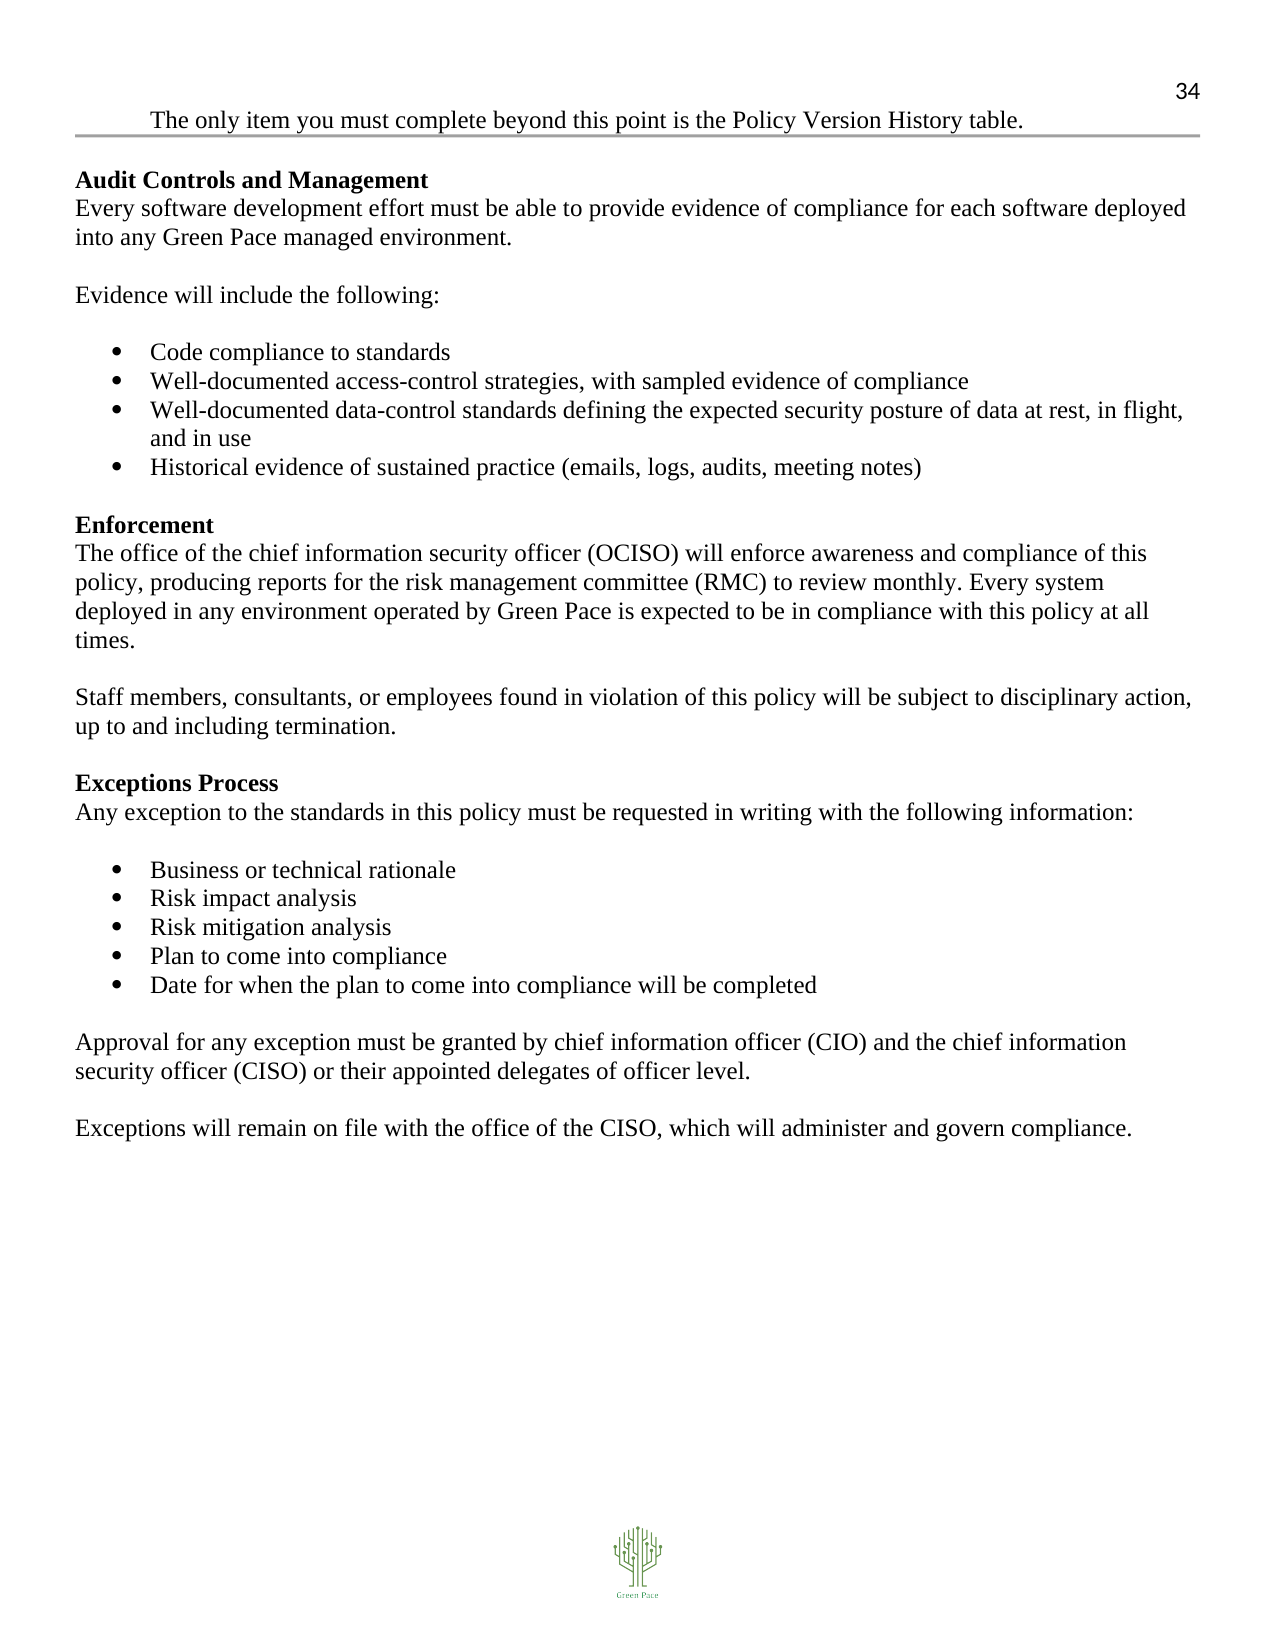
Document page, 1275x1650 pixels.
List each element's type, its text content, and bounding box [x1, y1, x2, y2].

list Risk impact analysis [112, 883, 1200, 912]
text Approval for any exception must be granted by chief information officer (CIO) and the chief information security officer (CISO) or their appointed delegates of officer level. [75, 1027, 1200, 1085]
text The office of the chief information security officer (OCISO) will enforce awareness and compliance of this policy, producing reports for the risk management committee (RMC) to review monthly. Every system deployed in any environment operated by Green Pace is expected to be in compliance with this policy at all times. [75, 538, 1200, 653]
text Every software development effort must be able to provide evidence of compliance for each software deployed into any Green Pace managed environment. [75, 193, 1200, 251]
subtitle Enforcement [75, 510, 1200, 538]
list Well-documented data-control standards defining the expected security posture of data at rest, in flight, and in use [112, 395, 1200, 452]
list Well-documented access-control strategies, with sampled evidence of compliance [112, 366, 1200, 395]
text Exceptions will remain on file with the office of the CISO, which will administer and govern compliance. [75, 1113, 1200, 1142]
list Date for when the plan to come into compliance will be completed [112, 970, 1200, 998]
list Business or technical rationale [112, 855, 1200, 883]
subtitle Audit Controls and Management [75, 165, 1200, 193]
picture [605, 1521, 670, 1606]
list Historical evidence of sustained practice (emails, logs, audits, meeting notes) [112, 452, 1200, 481]
list Risk mitigation analysis [112, 912, 1200, 941]
list Code compliance to standards [112, 337, 1200, 366]
text The only item you must complete beyond this point is the Policy Version History table. [150, 106, 1200, 134]
text Staff members, consultants, or employees found in violation of this policy will be subject to disciplinary action, up to and including termination. [75, 682, 1200, 740]
text Any exception to the standards in this policy must be requested in writing with the following information: [75, 797, 1200, 826]
list Plan to come into compliance [112, 941, 1200, 970]
subtitle Exceptions Process [75, 768, 1200, 797]
text Evidence will include the following: [75, 280, 1200, 308]
